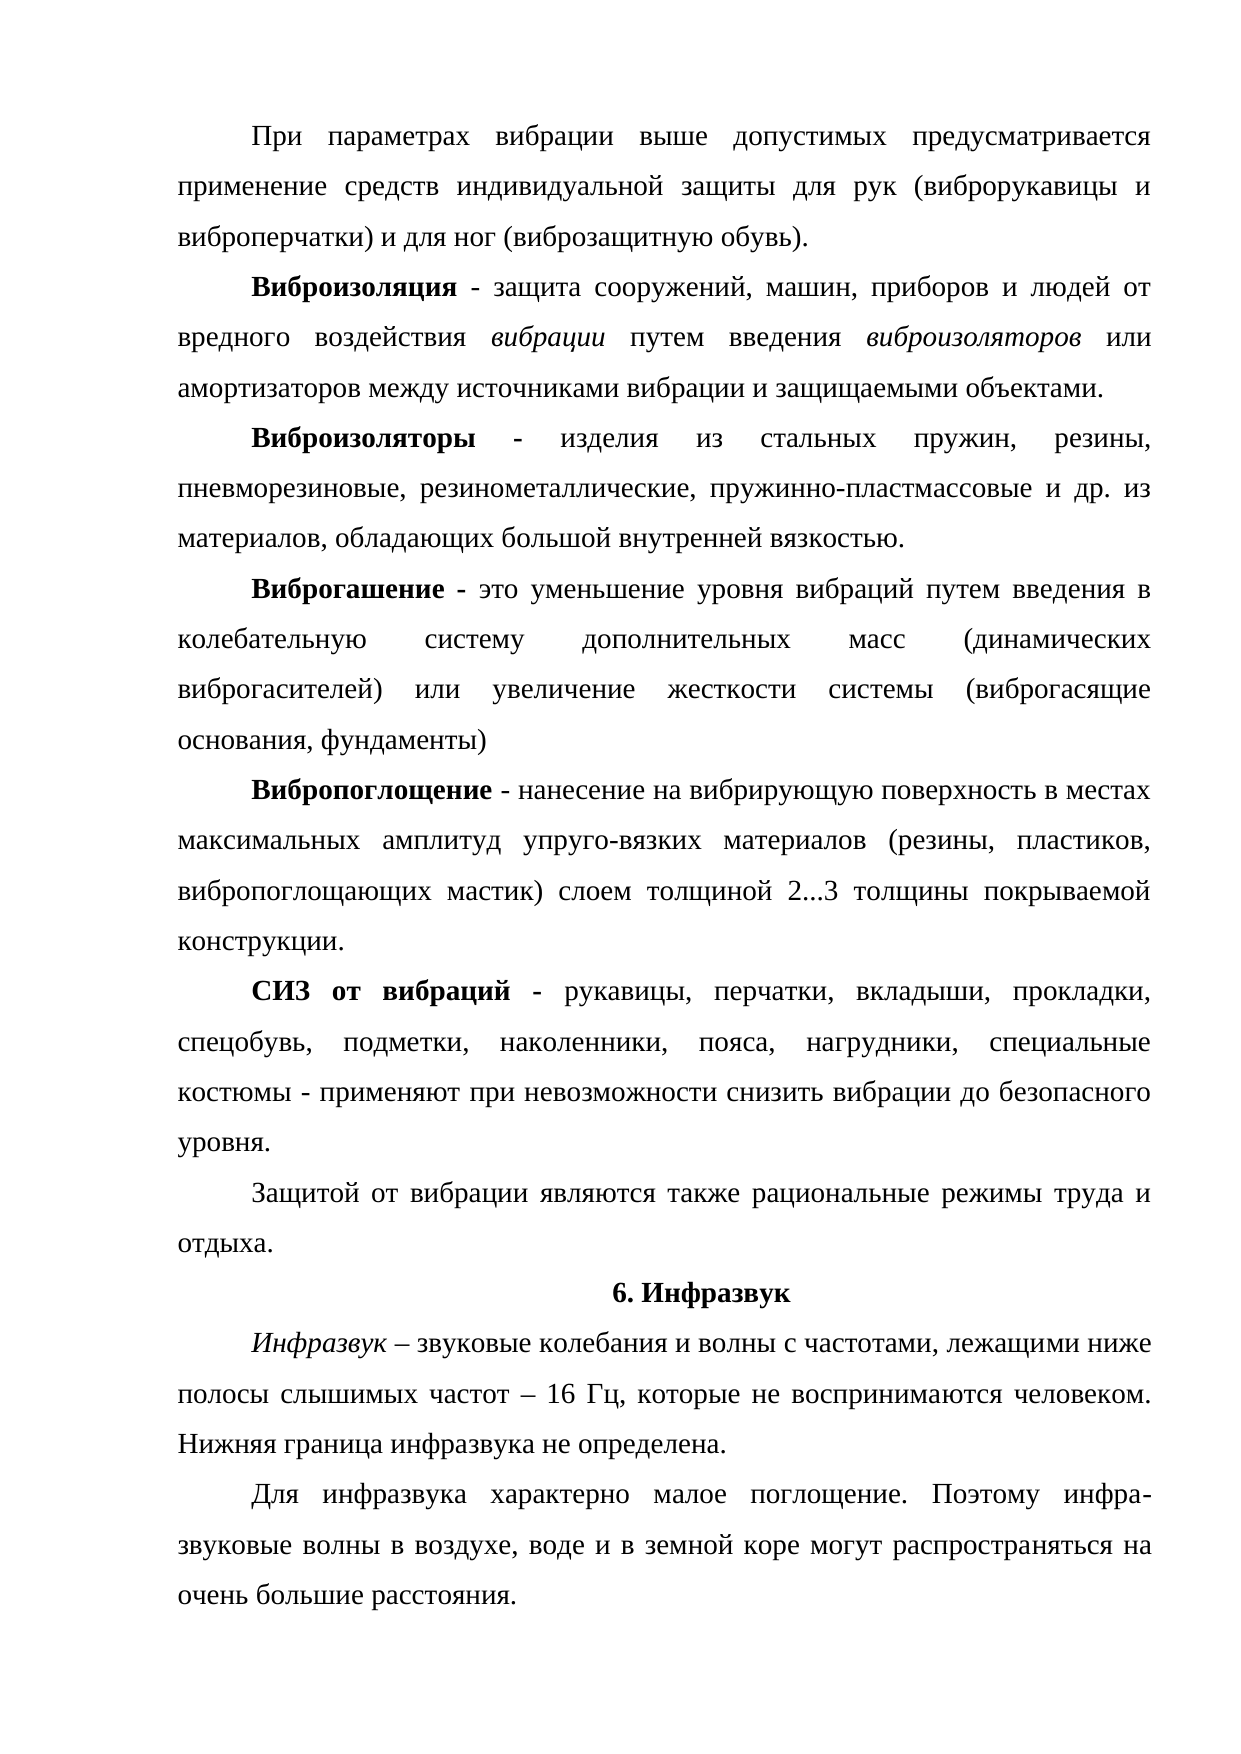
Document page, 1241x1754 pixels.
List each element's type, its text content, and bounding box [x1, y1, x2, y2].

text Виброизоляторы - изделия из стальных пружин, резины, пневморезиновые, резинометаллические, пружинно-пластмассовые и др. из материалов, обладающих большой внутренней вязкостью. [177, 420, 1152, 554]
text Виброизоляция - защита сооружений, машин, приборов и людей от вредного воздействия вибрации путем введения виброизоляторов или амортизаторов между источниками вибрации и защищаемыми объектами. [177, 269, 1152, 403]
text Виброгашение - это уменьшение уровня вибраций путем введения в колебательную систему дополнительных масс (динамических виброгасителей) или увеличение жесткости системы (виброгасящие основания, фундаменты) [177, 571, 1152, 755]
text Инфразвук – звуковые колебания и волны с частотами, лежащими ниже полосы слышимых частот – 16 Гц, которые не воспринимаются человеком. Нижняя граница инфразвука не определена. [177, 1326, 1152, 1460]
text Вибропоглощение - нанесение на вибрирующую поверхность в местах максимальных амплитуд упруго-вязких материалов (резины, пластиков, вибропоглощающих мастик) слоем толщиной 2...3 толщины покрываемой конструкции. [177, 772, 1152, 957]
text СИЗ от вибраций - рукавицы, перчатки, вкладыши, прокладки, спецобувь, подметки, наколенники, пояса, нагрудники, специальные костюмы - применяют при невозможности снизить вибрации до безопасного уровня. [177, 973, 1152, 1158]
text Для инфразвука характерно малое поглощение. Поэтому инфразвуковые волны в воздухе, воде и в земной коре могут распространяться на очень большие расстояния. [177, 1477, 1152, 1611]
text 6. Инфразвук [177, 1275, 1152, 1309]
text При параметрах вибрации выше допустимых предусматривается применение средств индивидуальной защиты для рук (виброрукавицы и виброперчатки) и для ног (виброзащитную обувь). [177, 118, 1152, 252]
text Защитой от вибрации являются также рациональные режимы труда и отдыха. [177, 1175, 1152, 1258]
